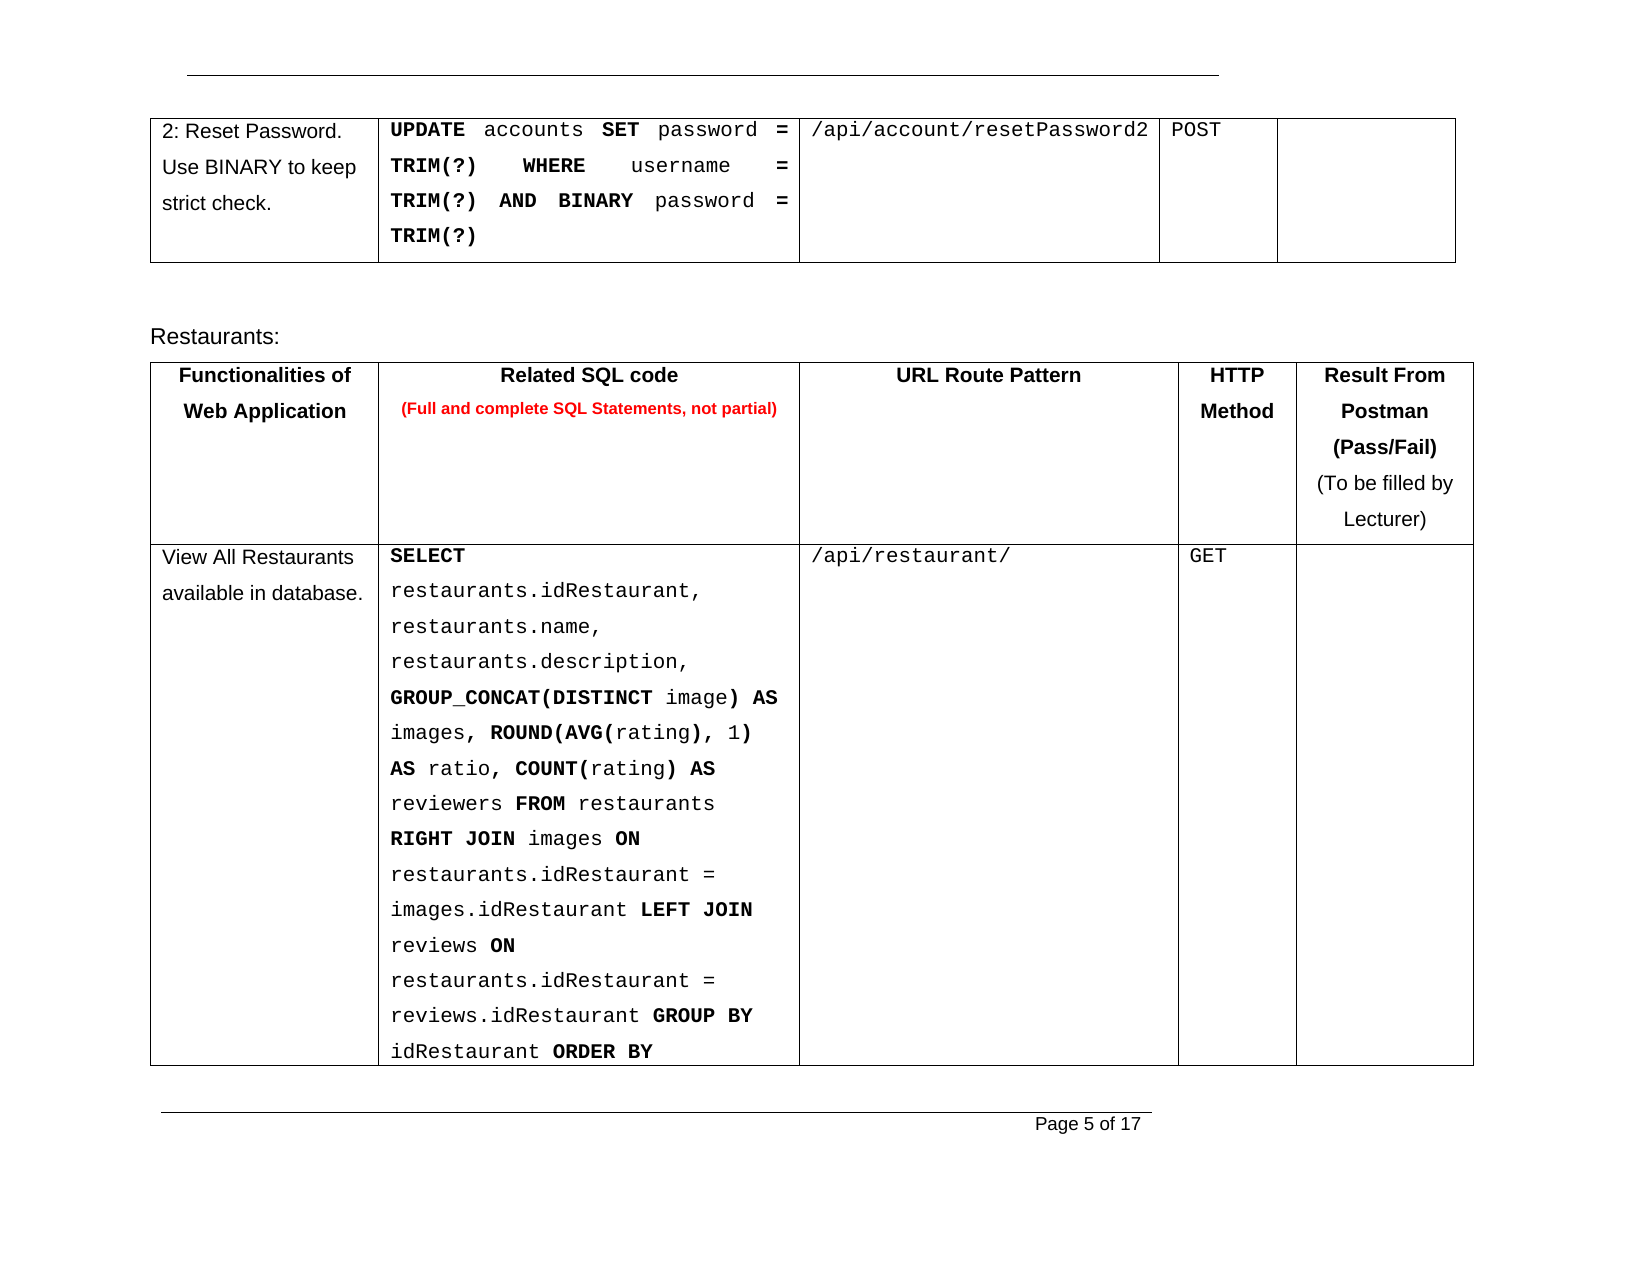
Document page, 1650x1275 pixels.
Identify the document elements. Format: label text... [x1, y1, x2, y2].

text Restaurants: [150, 323, 1500, 349]
table_cell /api/restaurant/ [800, 545, 1178, 1064]
table_header Result From Postman (Pass/Fail) (To be filled by Lecturer) [1297, 363, 1473, 544]
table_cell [151, 545, 378, 1064]
table_cell /api/account/resetPassword2 [800, 119, 1159, 262]
table_cell UPDATE accounts SET password = TRIM(?) WHERE username = TRIM(?) AND BINARY password = TRIM(?) [379, 119, 799, 262]
table_cell [1297, 545, 1473, 1064]
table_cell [379, 545, 799, 1064]
table_cell GET [1179, 545, 1296, 1064]
table_cell [1278, 119, 1455, 262]
table_header URL Route Pattern [800, 363, 1178, 544]
table_header HTTP Method [1179, 363, 1296, 544]
table_cell POST [1160, 119, 1277, 262]
table_header Functionalities of Web Application [151, 363, 378, 544]
table_cell 2: Reset Password. Use BINARY to keep strict check. [151, 119, 378, 262]
table_header Related SQL code (Full and complete SQL Statements, not partial) [379, 363, 799, 544]
